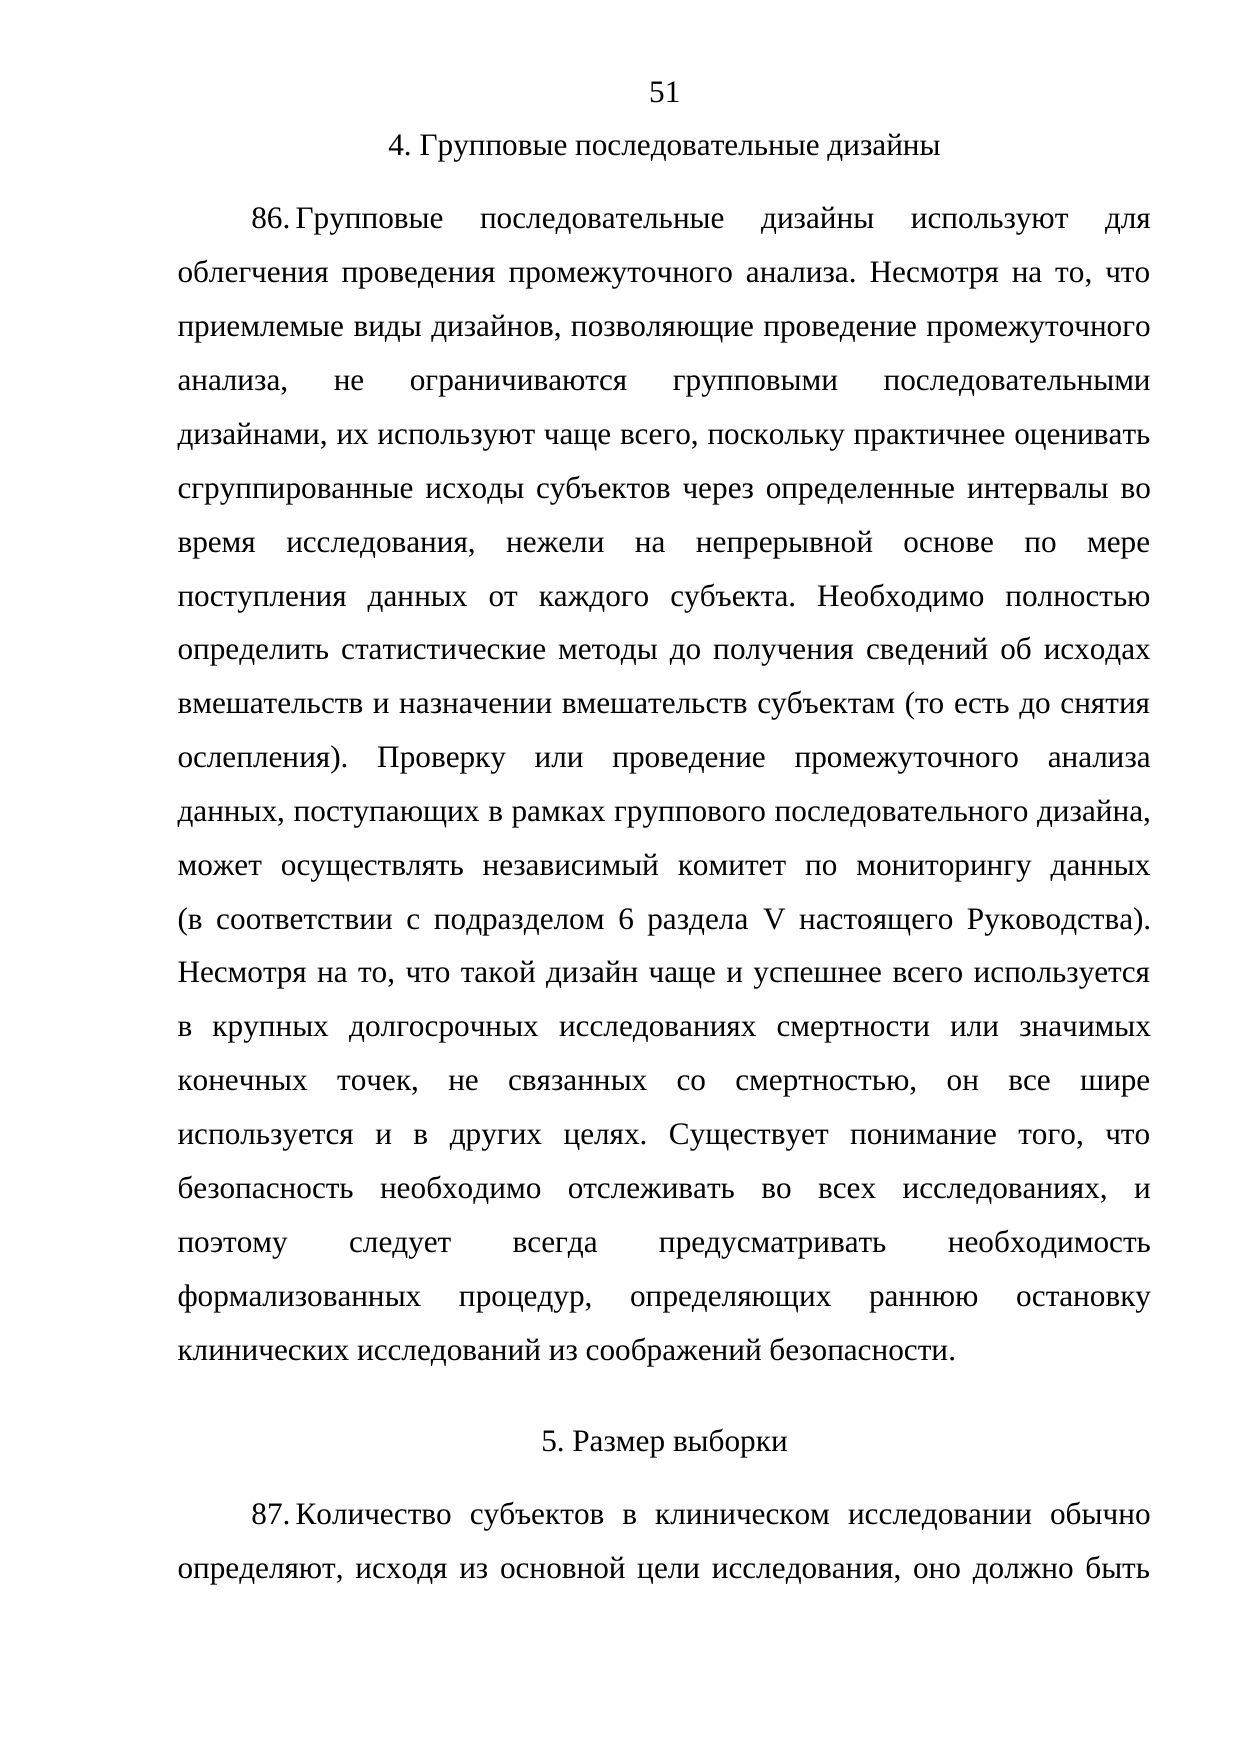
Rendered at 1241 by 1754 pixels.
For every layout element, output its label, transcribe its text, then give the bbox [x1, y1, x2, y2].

subtitle 5. Размер выборки [177, 1422, 1152, 1458]
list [177, 1496, 1152, 1585]
list Групповые последовательные дизайны используют для облегчения проведения промежуточного анализа. Несмотря на то, что приемлемые виды дизайнов, позволяющие проведение промежуточного анализа, не ограничиваются групповыми последовательными дизайнами, их используют чаще всего, поскольку практичнее оценивать сгруппированные исходы субъектов через определенные интервалы во время исследования, нежели на непрерывной основе по мере поступления данных от каждого субъекта. Необходимо полностью определить статистические методы до получения сведений об исходах вмешательств и назначении вмешательств субъектам (то есть до снятия ослепления). Проверку или проведение промежуточного анализа данных, поступающих в рамках группового последовательного дизайна, может осуществлять независимый комитет по мониторингу данных (в соответствии с подразделом 6 раздела V настоящего Руководства). Несмотря на то, что такой дизайн чаще и успешнее всего используется в крупных долгосрочных исследованиях смертности или значимых конечных точек, не связанных со смертностью, он все шире используется и в других целях. Существует понимание того, что безопасность необходимо отслеживать во всех исследованиях, и поэтому следует всегда предусматривать необходимость формализованных процедур, определяющих раннюю остановку клинических исследований из соображений безопасности. [177, 200, 1152, 1367]
subtitle 4. Групповые последовательные дизайны [177, 126, 1152, 162]
